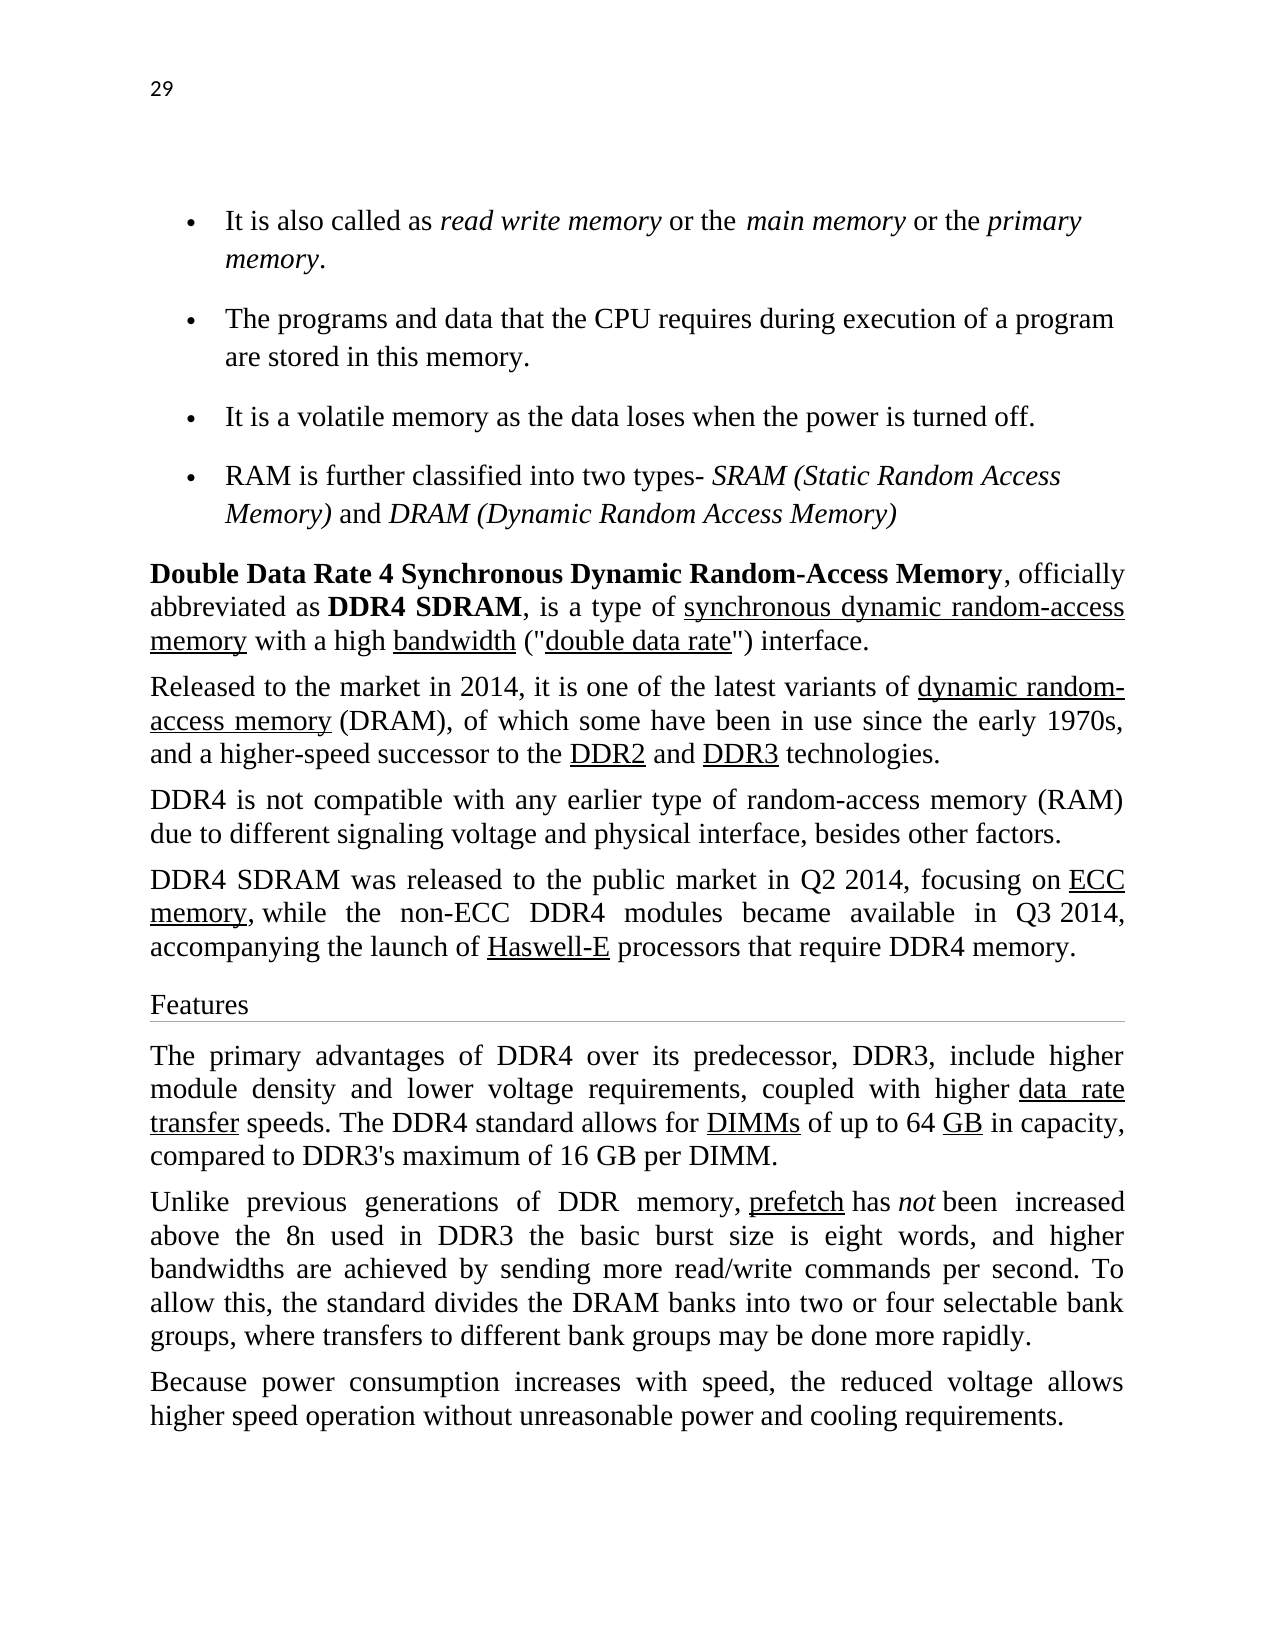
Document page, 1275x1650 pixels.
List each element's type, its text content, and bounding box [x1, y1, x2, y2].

text Released to the market in 2014, it is one of the latest variants of dynamic random-access memory (DRAM), of which some have been in use since the early 1970s, and a higher-speed successor to the DDR2 and DDR3 technologies. [150, 669, 1125, 770]
text DDR4 is not compatible with any earlier type of random-access memory (RAM) due to different signaling voltage and physical interface, besides other factors. [150, 782, 1125, 849]
text Because power consumption increases with speed, the reduced voltage allows higher speed operation without unreasonable power and cooling requirements. [150, 1364, 1125, 1432]
list The programs and data that the CPU requires during execution of a program are stored in this memory. [187, 301, 1125, 373]
list RAM is further classified into two types- SRAM (Static Random Access Memory) and DRAM (Dynamic Random Access Memory) [187, 458, 1125, 530]
text Double Data Rate 4 Synchronous Dynamic Random-Access Memory, officially abbreviated as DDR4 SDRAM, is a type of synchronous dynamic random-access memory with a high bandwidth ("double data rate") interface. [150, 556, 1125, 657]
subtitle Features [150, 987, 1125, 1021]
text Unlike previous generations of DDR memory, prefetch has not been increased above the 8n used in DDR3 the basic burst size is eight words, and higher bandwidths are achieved by sending more read/write commands per second. To allow this, the standard divides the DRAM banks into two or four selectable bank groups, where transfers to different bank groups may be done more rapidly. [150, 1184, 1125, 1352]
list It is also called as read write memory or the main memory or the primary memory. [187, 203, 1125, 275]
text DDR4 SDRAM was released to the public market in Q2 2014, focusing on ECC memory, while the non-ECC DDR4 modules became available in Q3 2014, accompanying the launch of Haswell-E processors that require DDR4 memory. [150, 862, 1125, 962]
list It is a volatile memory as the data loses when the power is turned off. [187, 399, 1125, 432]
text The primary advantages of DDR4 over its predecessor, DDR3, include higher module density and lower voltage requirements, coupled with higher data rate transfer speeds. The DDR4 standard allows for DIMMs of up to 64 GB in capacity, compared to DDR3's maximum of 16 GB per DIMM. [150, 1038, 1125, 1172]
